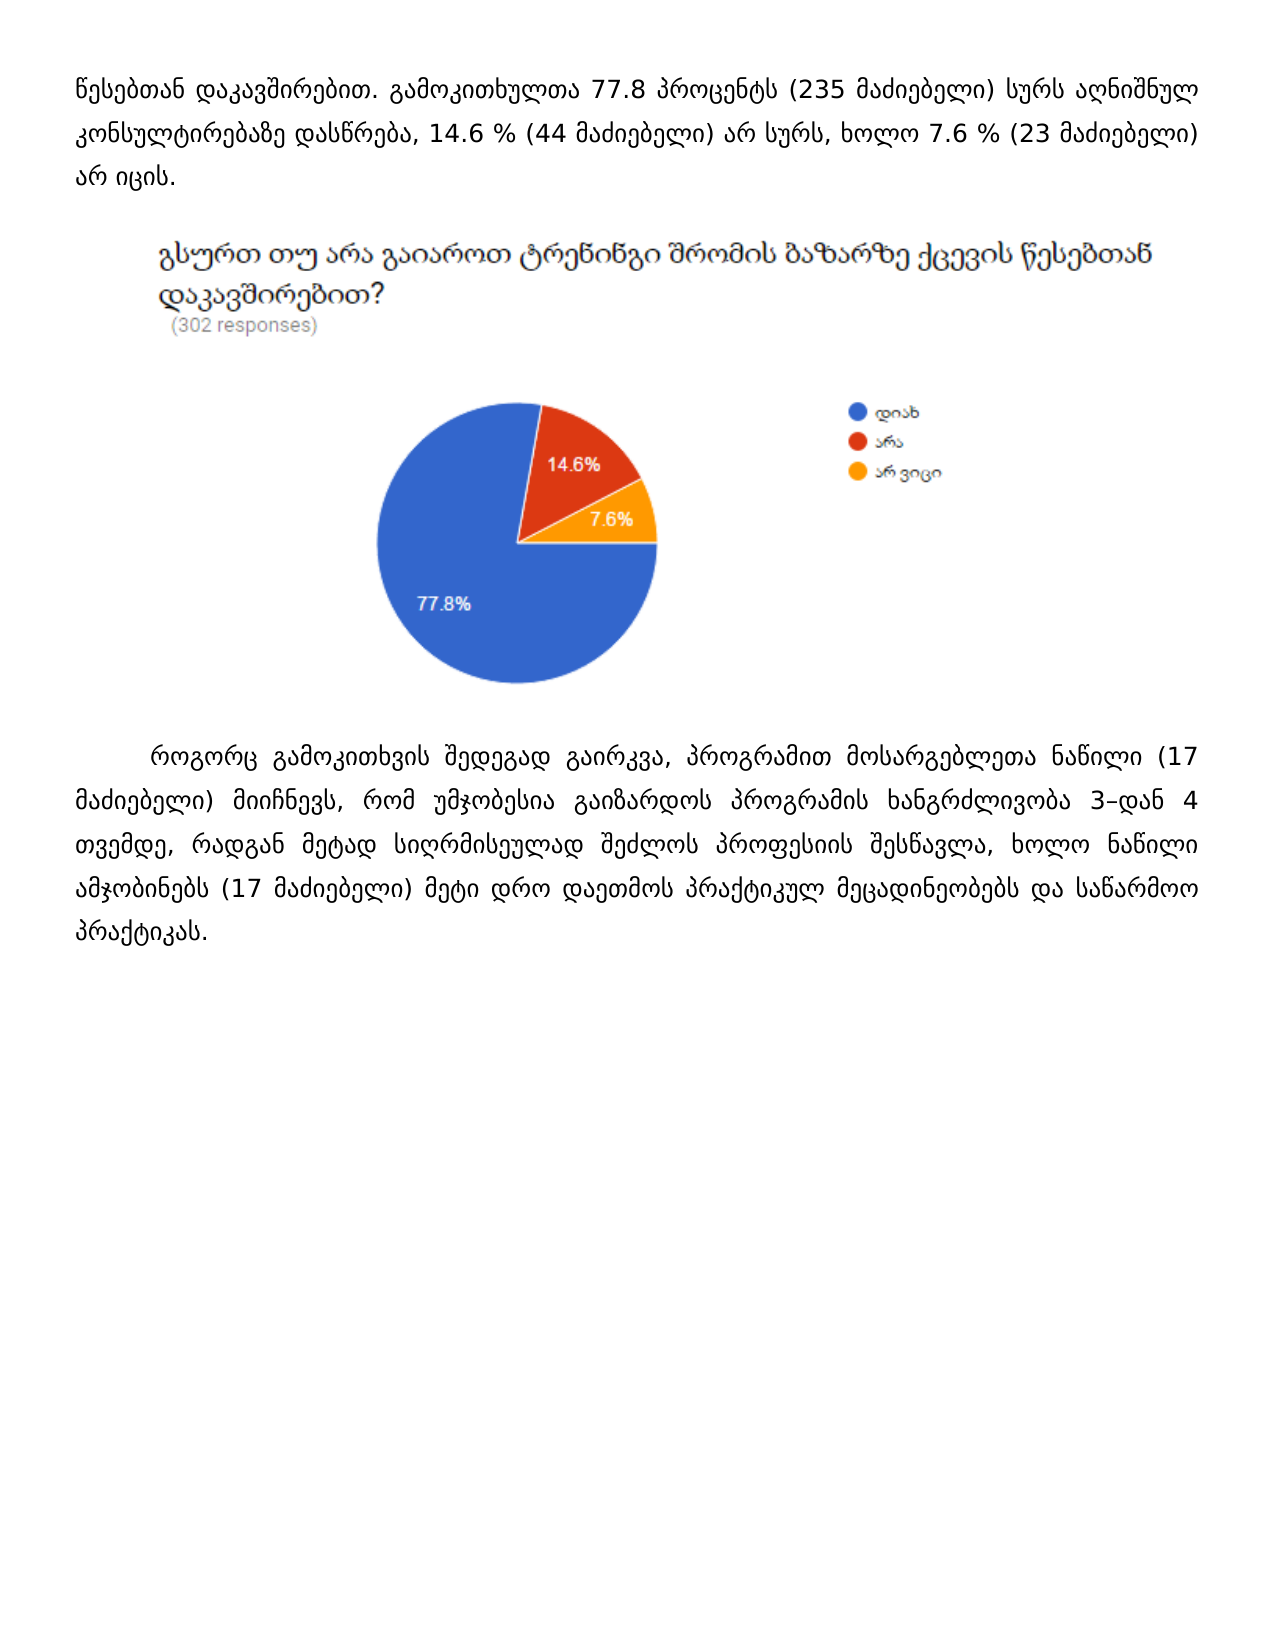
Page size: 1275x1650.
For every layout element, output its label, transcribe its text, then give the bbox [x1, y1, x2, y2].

text როგორც გამოკითხვის შედეგად გაირკვა, პროგრამით მოსარგებლეთა ნაწილი (17 მაძიებელი) მიიჩნევს, რომ უმჯობესია გაიზარდოს პროგრამის ხანგრძლივობა 3–დან 4 თვემდე, რადგან მეტად სიღრმისეულად შეძლოს პროფესიის შესწავლა, ხოლო ნაწილი ამჯობინებს (17 მაძიებელი) მეტი დრო დაეთმოს პრაქტიკულ მეცადინეობებს და საწარმოო პრაქტიკას. [75, 743, 1200, 947]
picture [150, 235, 1163, 700]
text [75, 75, 1200, 192]
